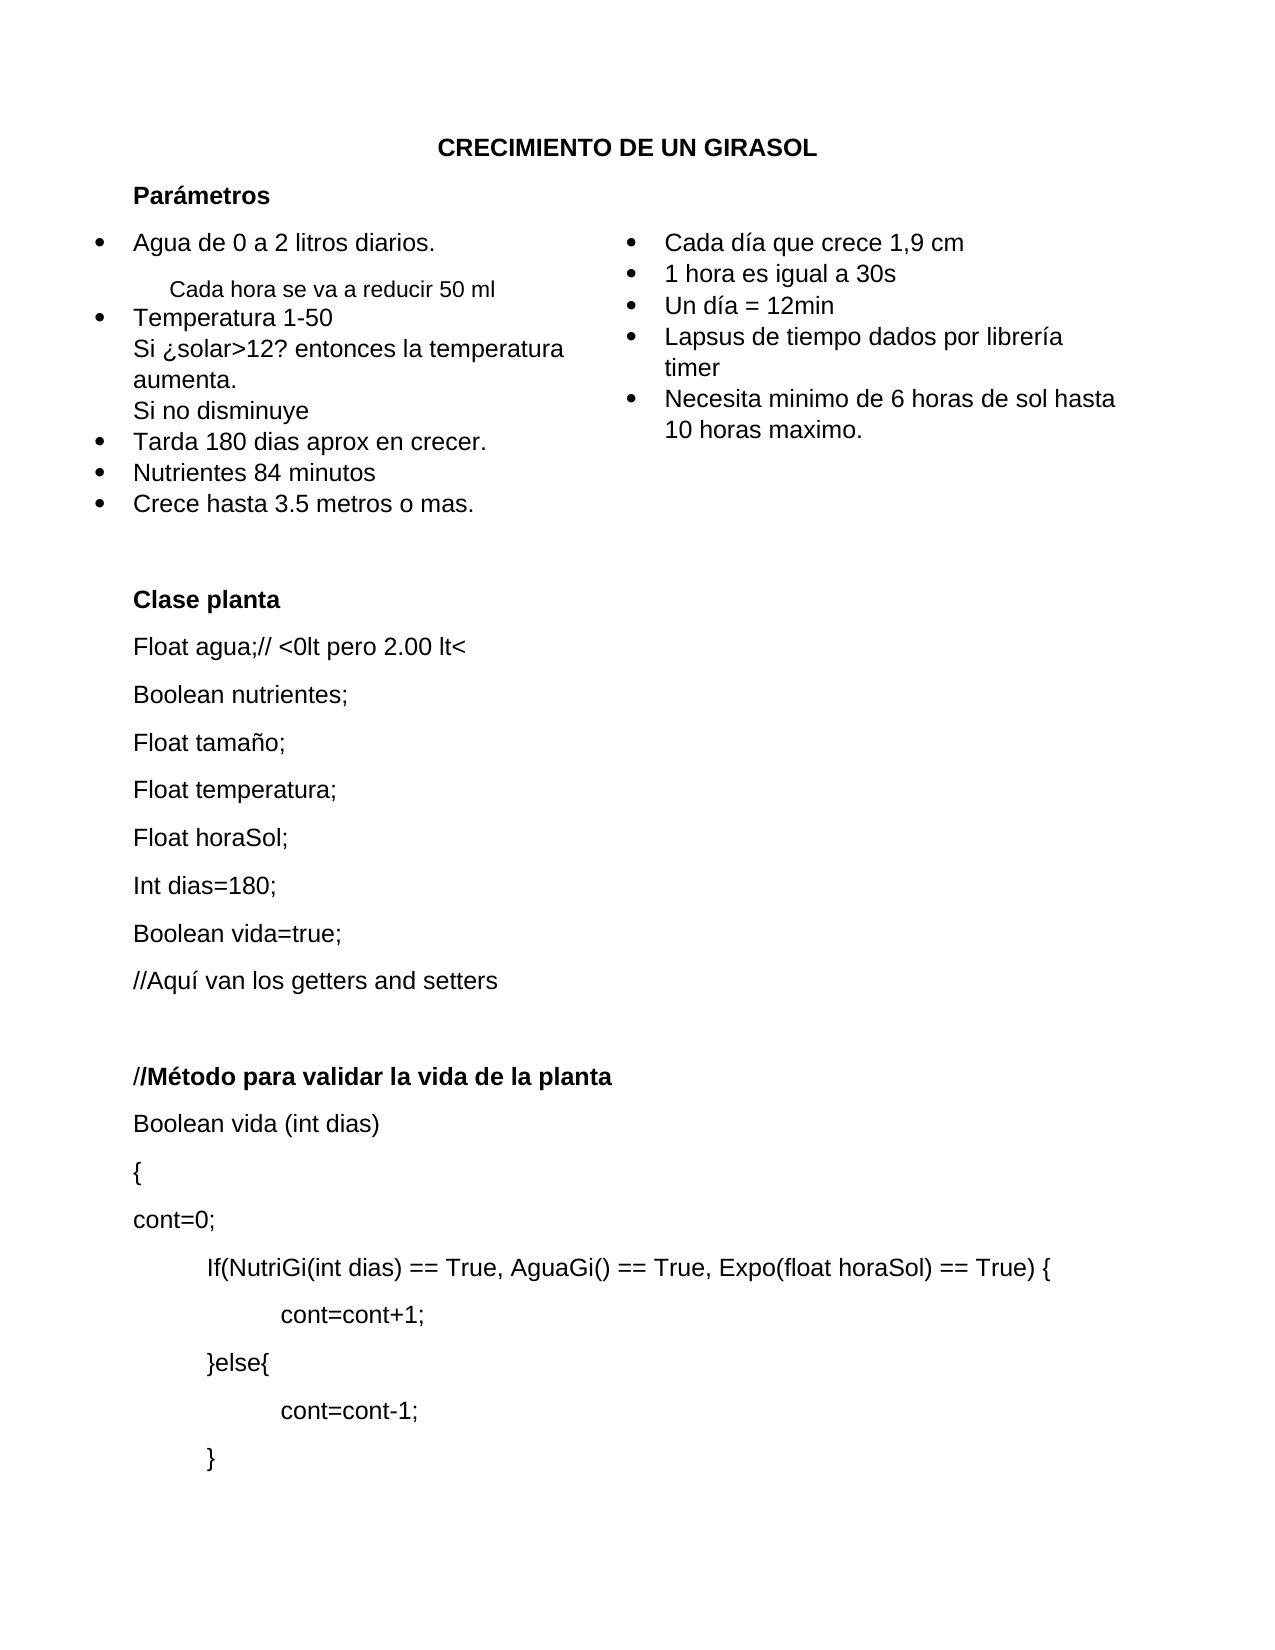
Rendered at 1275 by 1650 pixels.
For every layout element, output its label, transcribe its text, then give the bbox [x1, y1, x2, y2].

list Si no disminuye [133, 396, 591, 424]
text { [133, 1157, 1122, 1186]
text }else{ [133, 1348, 1122, 1377]
text CRECIMIENTO DE UN GIRASOL [133, 133, 1122, 162]
text Float agua;// <0lt pero 2.00 lt< [133, 632, 1122, 661]
list Tarda 180 dias aprox en crecer. [95, 427, 591, 456]
text //Método para validar la vida de la planta [133, 1062, 1122, 1090]
text Clase planta [133, 584, 1122, 613]
text Boolean vida (int dias) [133, 1109, 1122, 1138]
list Si ¿solar>12? entonces la temperatura aumenta. [133, 334, 591, 393]
text } [133, 1443, 1122, 1472]
list Agua de 0 a 2 litros diarios. [95, 228, 591, 257]
list Un día = 12min [627, 291, 1122, 319]
text Parámetros [133, 181, 1122, 209]
text Boolean vida=true; [133, 918, 1122, 947]
text Int dias=180; [133, 871, 1122, 899]
text cont=0; [133, 1205, 1122, 1233]
text cont=cont+1; [133, 1300, 1122, 1329]
text Float temperatura; [133, 775, 1122, 804]
list Nutrientes 84 minutos [95, 458, 591, 487]
list Temperatura 1-50 [95, 302, 591, 331]
text Float horaSol; [133, 823, 1122, 852]
list Necesita minimo de 6 horas de sol hasta 10 horas maximo. [627, 384, 1122, 444]
text //Aquí van los getters and setters [133, 966, 1122, 995]
text Boolean nutrientes; [133, 680, 1122, 709]
text Float tamaño; [133, 728, 1122, 756]
text cont=cont-1; [133, 1396, 1122, 1424]
list 1 hora es igual a 30s [627, 259, 1122, 288]
list Cada día que crece 1,9 cm [627, 228, 1122, 257]
text Cada hora se va a reducir 50 ml [133, 276, 591, 302]
text If(NutriGi(int dias) == True, AguaGi() == True, Expo(float horaSol) == True) { [133, 1252, 1122, 1281]
list Lapsus de tiempo dados por librería timer [627, 322, 1122, 382]
list Crece hasta 3.5 metros o mas. [95, 489, 591, 518]
